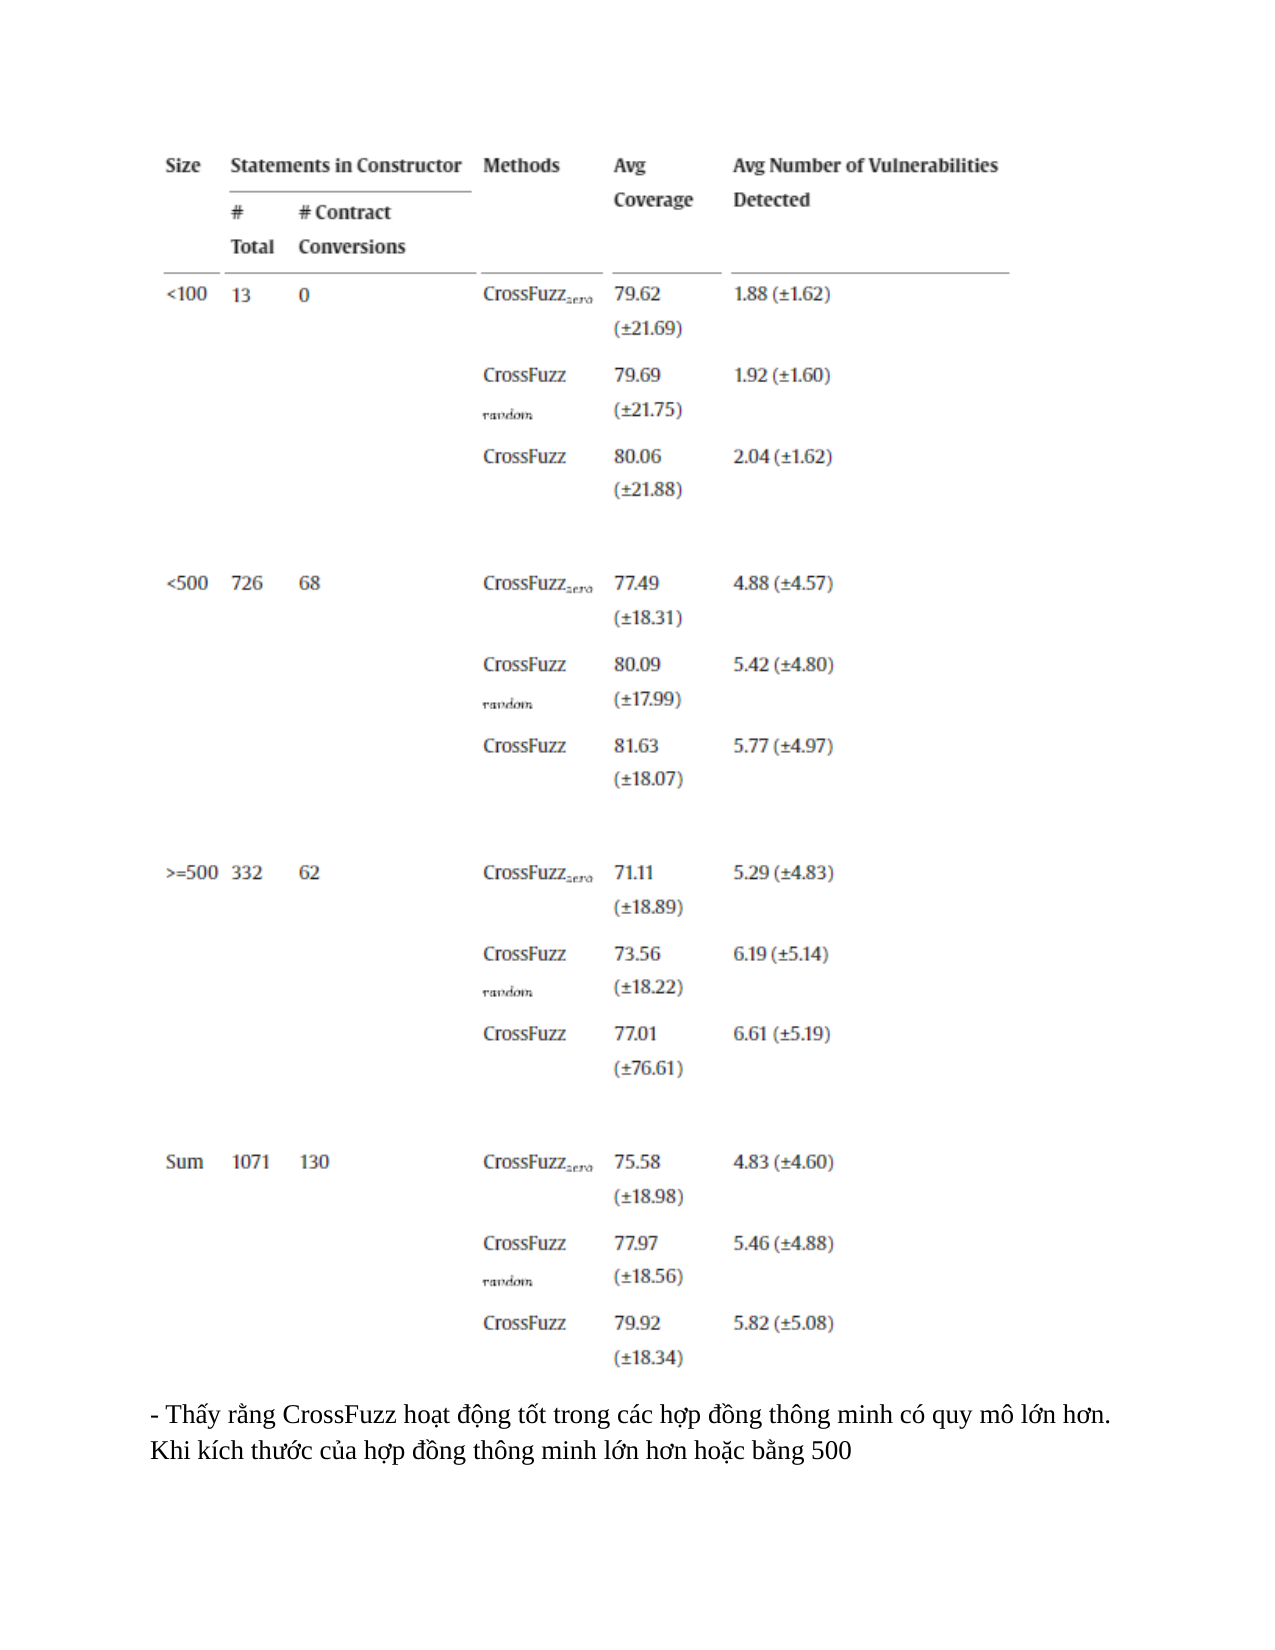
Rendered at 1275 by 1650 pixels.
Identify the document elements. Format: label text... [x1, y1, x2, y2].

text - Thấy rằng CrossFuzz hoạt động tốt trong các hợp đồng thông minh có quy mô lớn hơn. Khi kích thước của hợp đồng thông minh lớn hơn hoặc bằng 500 [150, 1398, 1125, 1465]
picture [150, 150, 1030, 1377]
